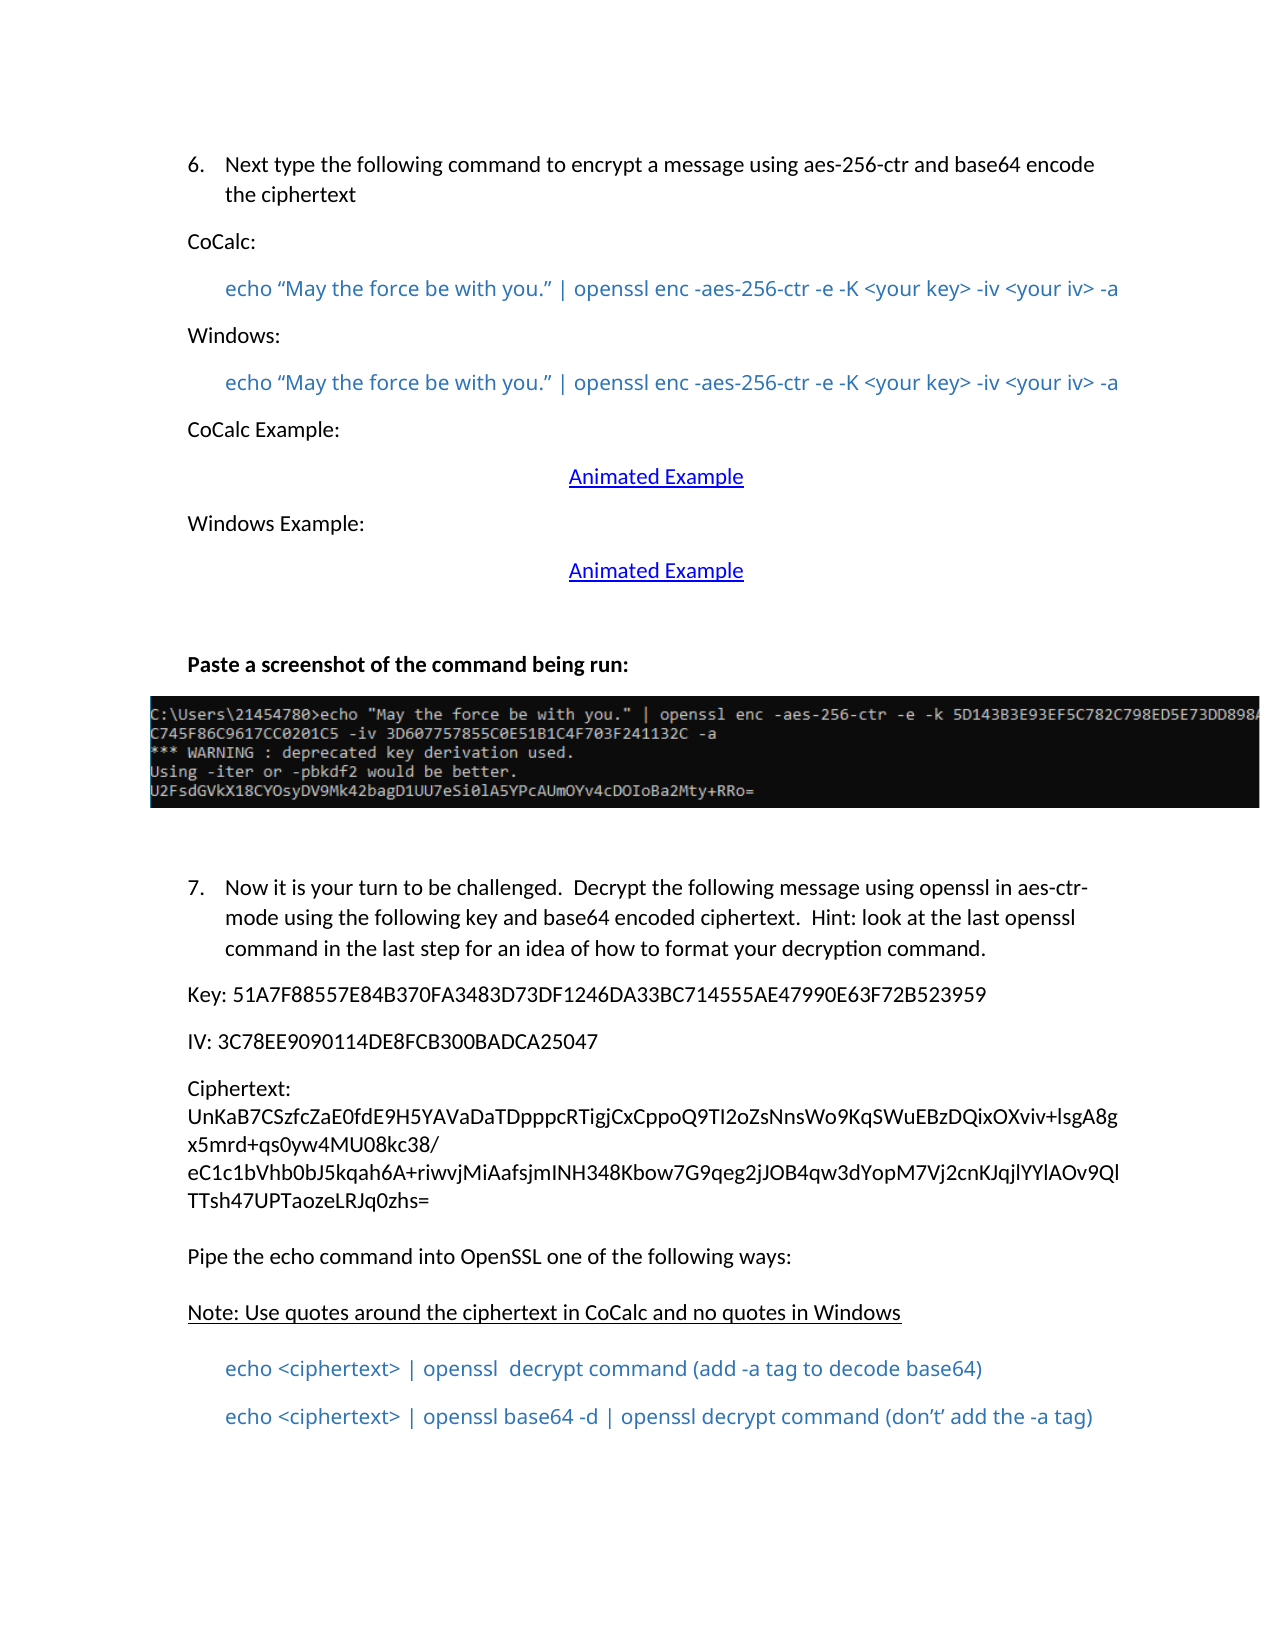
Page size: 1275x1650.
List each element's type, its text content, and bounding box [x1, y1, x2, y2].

text echo <ciphertext> | openssl base64 -d | openssl decrypt command (don’t’ add the -a tag) [225, 1402, 1125, 1430]
text echo “May the force be with you.” | openssl enc -aes-256-ctr -e -K <your key> -iv <your iv> -a [225, 274, 1125, 302]
text CoCalc: [187, 227, 1125, 255]
text Ciphertext: [187, 1074, 1125, 1102]
list Now it is your turn to be challenged. Decrypt the following message using openssl in aes-ctr-mode using the following key and base64 encoded ciphertext. Hint: look at the last openssl command in the last step for an idea of how to format your decryption command. [187, 873, 1125, 962]
text Animated Example [187, 462, 1125, 490]
text CoCalc Example: [187, 415, 1125, 443]
text UnKaB7CSzfcZaE0fdE9H5YAVaDaTDpppcRTigjCxCppoQ9TI2oZsNnsWo9KqSWuEBzDQixOXviv+lsgA8gx5mrd+qs0yw4MU08kc38/eC1c1bVhb0bJ5kqah6A+riwvjMiAafsjmINH348Kbow7G9qeg2jJOB4qw3dYopM7Vj2cnKJqjlYYlAOv9QlTTsh47UPTaozeLRJq0zhs= [187, 1102, 1125, 1214]
text Pipe the echo command into OpenSSL one of the following ways: [187, 1242, 1125, 1271]
text Paste a screenshot of the command being run: [187, 650, 1125, 678]
text echo “May the force be with you.” | openssl enc -aes-256-ctr -e -K <your key> -iv <your iv> -a [225, 368, 1125, 397]
picture [150, 696, 1260, 808]
text Key: 51A7F88557E84B370FA3483D73DF1246DA33BC714555AE47990E63F72B523959 [187, 981, 1125, 1009]
text IV: 3C78EE9090114DE8FCB300BADCA25047 [187, 1027, 1125, 1056]
text Note: Use quotes around the ciphertext in CoCalc and no quotes in Windows [187, 1298, 1125, 1327]
text echo <ciphertext> | openssl decrypt command (add -a tag to decode base64) [225, 1354, 1125, 1383]
text Windows Example: [187, 509, 1125, 537]
text Animated Example [187, 556, 1125, 584]
text Windows: [187, 321, 1125, 349]
list Next type the following command to encrypt a message using aes-256-ctr and base64 encode the ciphertext [187, 150, 1125, 208]
